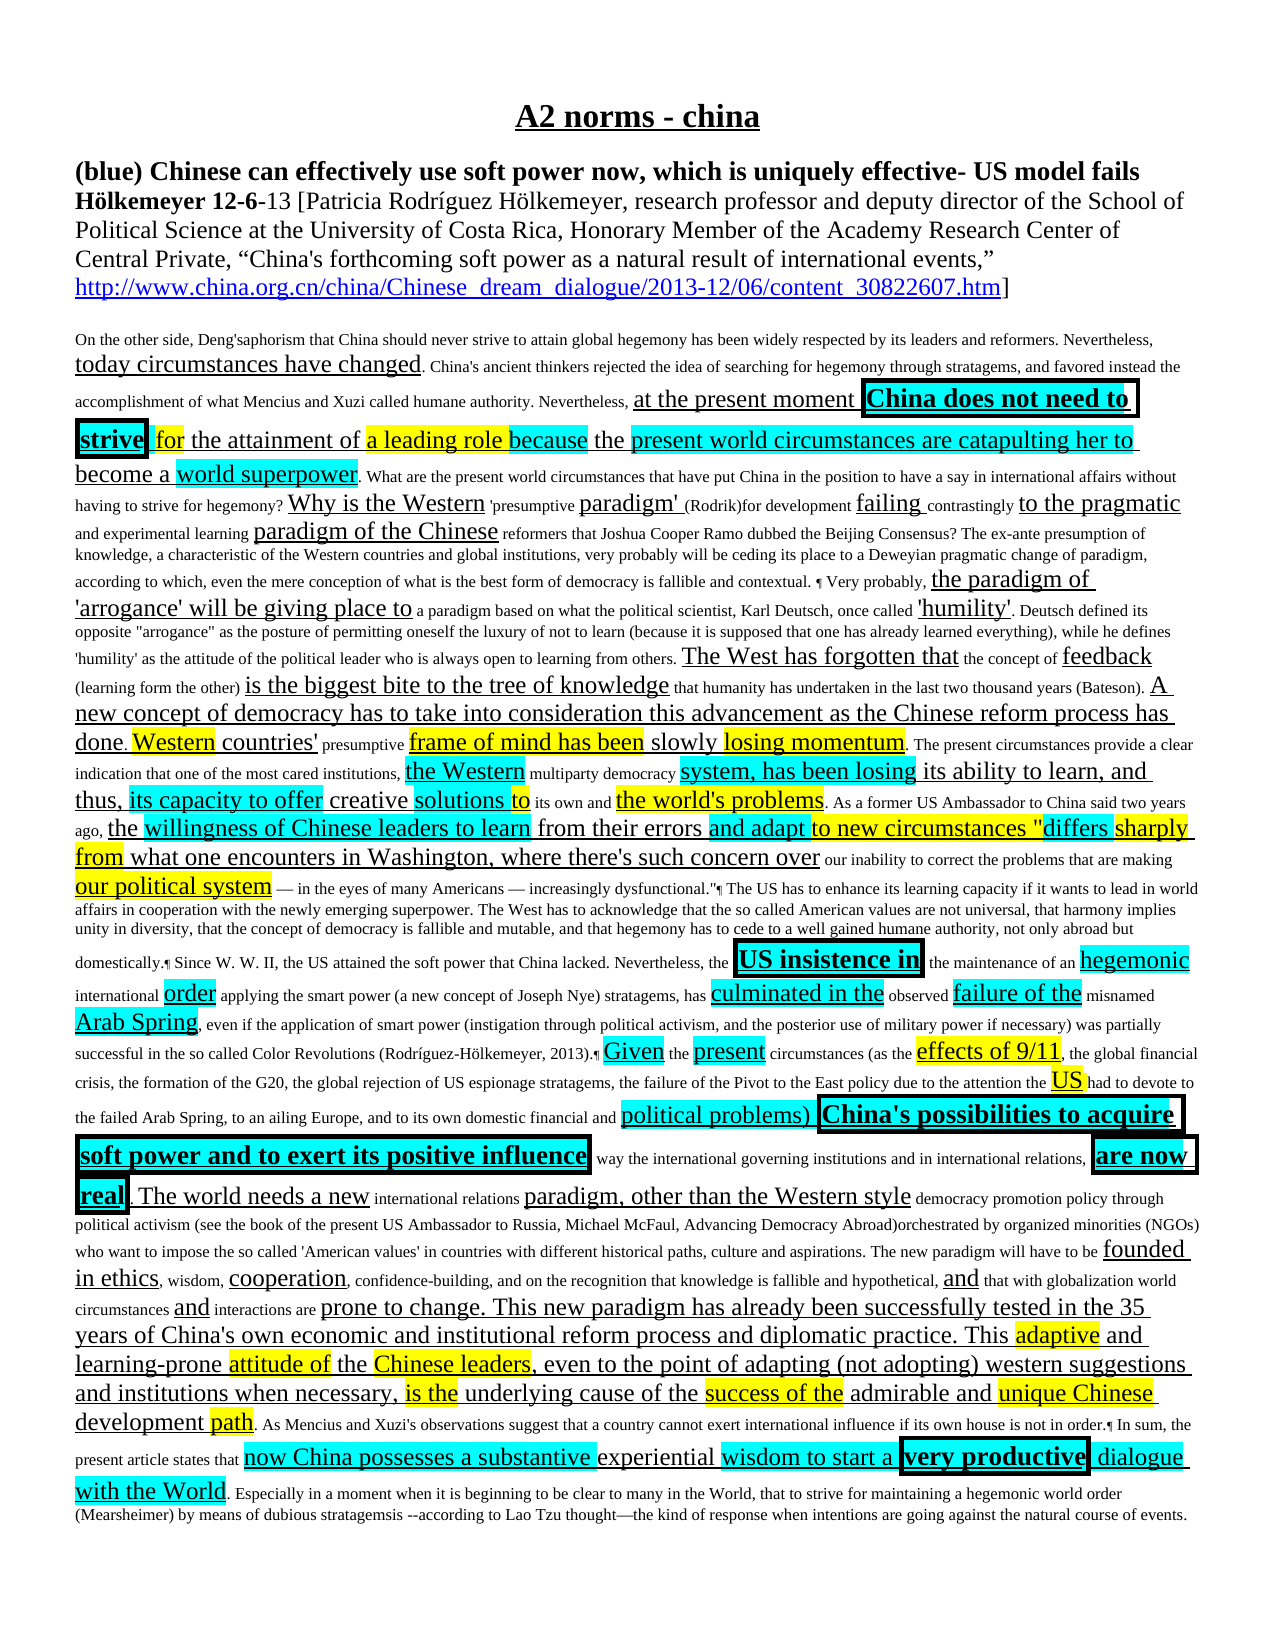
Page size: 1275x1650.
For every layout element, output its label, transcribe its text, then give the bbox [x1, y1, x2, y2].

subtitle A2 norms - china [75, 96, 1200, 134]
text Hölkemeyer 12-6-13 [Patricia Rodríguez Hölkemeyer, research professor and deputy director of the School of Political Science at the University of Costa Rica, Honorary Member of the Academy Research Center of Central Private, “China's forthcoming soft power as a natural result of international events,” http://www.china.org.cn/china/Chinese_dream_dialogue/2013-12/06/content_30822607.htm] [75, 186, 1200, 301]
text On the other side, Deng'saphorism that China should never strive to attain global hegemony has been widely respected by its leaders and reformers. Nevertheless, today circumstances have changed. China's ancient thinkers rejected the idea of searching for hegemony through stratagems, and favored instead the accomplishment of what Mencius and Xuzi called humane authority. Nevertheless, at the present moment China does not need to strive for the attainment of a leading role because the present world circumstances are catapulting her to become a world superpower. What are the present world circumstances that have put China in the position to have a say in international affairs without having to strive for hegemony? Why is the Western 'presumptive paradigm' (Rodrik)for development failing contrastingly to the pragmatic and experimental learning paradigm of the Chinese reformers that Joshua Cooper Ramo dubbed the Beijing Consensus? The ex-ante presumption of knowledge, a characteristic of the Western countries and global institutions, very probably will be ceding its place to a Deweyian pragmatic change of paradigm, according to which, even the mere conception of what is the best form of democracy is fallible and contextual. ¶ Very probably, the paradigm of 'arrogance' will be giving place to a paradigm based on what the political scientist, Karl Deutsch, once called 'humility'. Deutsch defined its opposite "arrogance" as the posture of permitting oneself the luxury of not to learn (because it is supposed that one has already learned everything), while he defines 'humility' as the attitude of the political leader who is always open to learning from others. The West has forgotten that the concept of feedback (learning form the other) is the biggest bite to the tree of knowledge that humanity has undertaken in the last two thousand years (Bateson). A new concept of democracy has to take into consideration this advancement as the Chinese reform process has done. Western countries' presumptive frame of mind has been slowly losing momentum. The present circumstances provide a clear indication that one of the most cared institutions, the Western multiparty democracy system, has been losing its ability to learn, and thus, its capacity to offer creative solutions to its own and the world's problems. As a former US Ambassador to China said two years ago, the willingness of Chinese leaders to learn from their errors and adapt to new circumstances "differs sharply from what one encounters in Washington, where there's such concern over our inability to correct the problems that are making our political system — in the eyes of many Americans — increasingly dysfunctional."¶ The US has to enhance its learning capacity if it wants to lead in world affairs in cooperation with the newly emerging superpower. The West has to acknowledge that the so called American values are not universal, that harmony implies unity in diversity, that the concept of democracy is fallible and mutable, and that hegemony has to cede to a well gained humane authority, not only abroad but domestically.¶ Since W. W. II, the US attained the soft power that China lacked. Nevertheless, the US insistence in the maintenance of an hegemonic international order applying the smart power (a new concept of Joseph Nye) stratagems, has culminated in the observed failure of the misnamed Arab Spring, even if the application of smart power (instigation through political activism, and the posterior use of military power if necessary) was partially successful in the so called Color Revolutions (Rodríguez-Hölkemeyer, 2013).¶ Given the present circumstances (as the effects of 9/11, the global financial crisis, the formation of the G20, the global rejection of US espionage stratagems, the failure of the Pivot to the East policy due to the attention the US had to devote to the failed Arab Spring, to an ailing Europe, and to its own domestic financial and political problems) China's possibilities to acquire soft power and to exert its positive influence way the international governing institutions and in international relations, are now real. The world needs a new international relations paradigm, other than the Western style democracy promotion policy through political activism (see the book of the present US Ambassador to Russia, Michael McFaul, Advancing Democracy Abroad)orchestrated by organized minorities (NGOs) who want to impose the so called 'American values' in countries with different historical paths, culture and aspirations. The new paradigm will have to be founded in ethics, wisdom, cooperation, confidence-building, and on the recognition that knowledge is fallible and hypothetical, and that with globalization world circumstances and interactions are prone to change. This new paradigm has already been successfully tested in the 35 years of China's own economic and institutional reform process and diplomatic practice. This adaptive and learning-prone attitude of the Chinese leaders, even to the point of adapting (not adopting) western suggestions and institutions when necessary, is the underlying cause of the success of the admirable and unique Chinese development path. As Mencius and Xuzi's observations suggest that a country cannot exert international influence if its own house is not in order.¶ In sum, the present article states that now China possesses a substantive experiential wisdom to start a very productive dialogue with the World. Especially in a moment when it is beginning to be clear to many in the World, that to strive for maintaining a hegemonic world order (Mearsheimer) by means of dubious stratagemsis --according to Lao Tzu thought—the kind of response when intentions are going against the natural course of events. [75, 330, 1200, 1524]
subtitle (blue) Chinese can effectively use soft power now, which is uniquely effective- US model fails [75, 155, 1200, 186]
